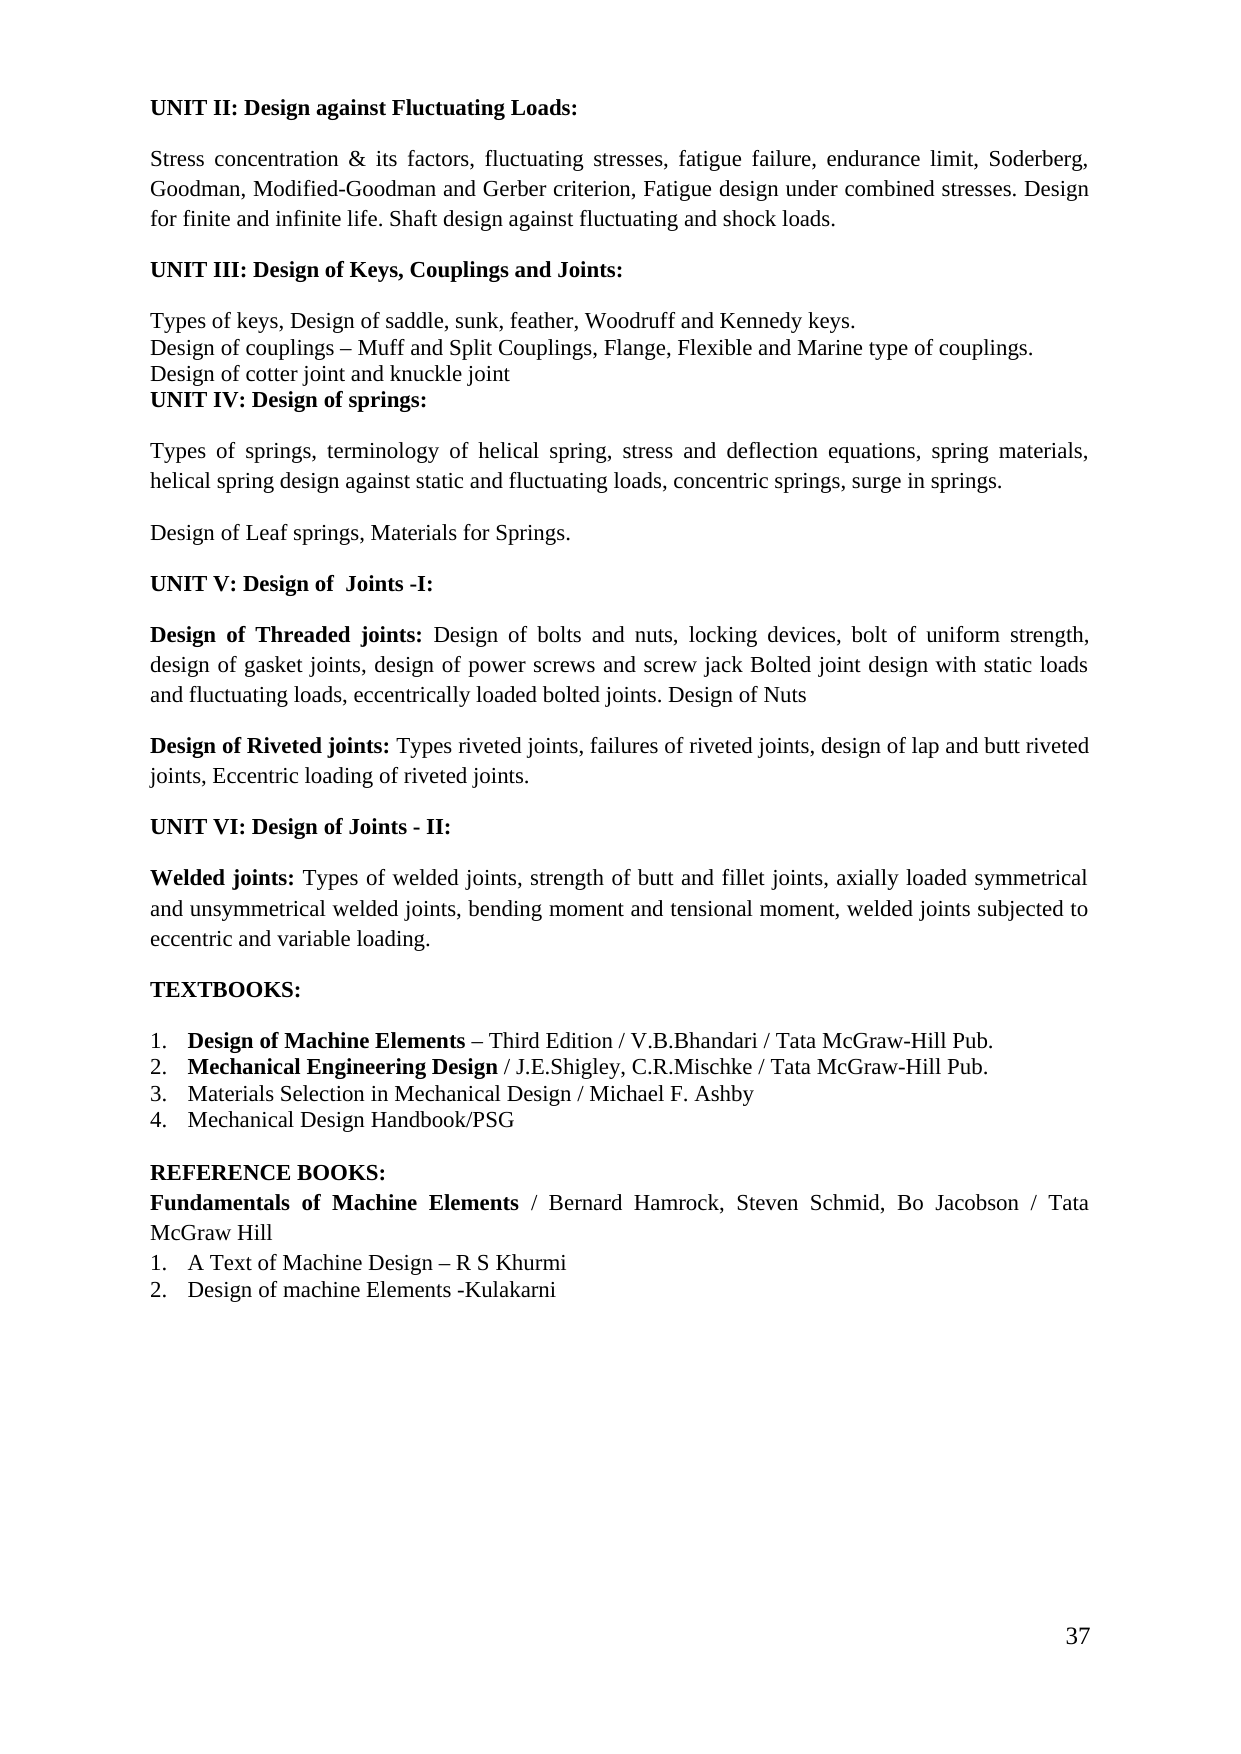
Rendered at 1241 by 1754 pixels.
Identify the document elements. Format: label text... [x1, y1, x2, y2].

text Fundamentals of Machine Elements / Bernard Hamrock, Steven Schmid, Bo Jacobson / Tata McGraw Hill [150, 1189, 1090, 1246]
text Design of Threaded joints: Design of bolts and nuts, locking devices, bolt of uniform strength, design of gasket joints, design of power screws and screw jack Bolted joint design with static loads and fluctuating loads, eccentrically loaded bolted joints. Design of Nuts [150, 621, 1090, 707]
list Mechanical Engineering Design / J.E.Shigley, C.R.Mischke / Tata McGraw-Hill Pub. [150, 1053, 1090, 1080]
text UNIT IV: Design of springs: [150, 386, 1090, 413]
text UNIT II: Design against Fluctuating Loads: [150, 94, 1090, 120]
text Types of springs, terminology of helical spring, stress and deflection equations, spring materials, helical spring design against static and fluctuating loads, concentric springs, surge in springs. [150, 437, 1090, 494]
text Design of cotter joint and knuckle joint [150, 360, 1090, 386]
text TEXTBOOKS: [150, 976, 1090, 1002]
text Welded joints: Types of welded joints, strength of butt and fillet joints, axially loaded symmetrical and unsymmetrical welded joints, bending moment and tensional moment, welded joints subjected to eccentric and variable loading. [150, 864, 1090, 951]
text REFERENCE BOOKS: [150, 1159, 1090, 1185]
list Mechanical Design Handbook/PSG [150, 1106, 1090, 1132]
text UNIT III: Design of Keys, Couplings and Joints: [150, 256, 1090, 283]
text Types of keys, Design of saddle, sunk, feather, Woodruff and Kennedy keys. [150, 307, 1090, 334]
list Materials Selection in Mechanical Design / Michael F. Ashby [150, 1080, 1090, 1106]
text UNIT VI: Design of Joints - II: [150, 813, 1090, 840]
text Design of Riveted joints: Types riveted joints, failures of riveted joints, design of lap and butt riveted joints, Eccentric loading of riveted joints. [150, 732, 1090, 789]
text Design of Leaf springs, Materials for Springs. [150, 519, 1090, 545]
list Design of machine Elements -Kulakarni [150, 1276, 1090, 1302]
text UNIT V: Design of Joints -I: [150, 570, 1090, 596]
text Stress concentration & its factors, fluctuating stresses, fatigue failure, endurance limit, Soderberg, Goodman, Modified-Goodman and Gerber criterion, Fatigue design under combined stresses. Design for finite and infinite life. Shaft design against fluctuating and shock loads. [150, 145, 1090, 232]
list A Text of Machine Design – R S Khurmi [150, 1249, 1090, 1276]
text Design of couplings – Muff and Split Couplings, Flange, Flexible and Marine type of couplings. [150, 334, 1090, 360]
list Design of Machine Elements – Third Edition / V.B.Bhandari / Tata McGraw-Hill Pub. [150, 1027, 1090, 1053]
